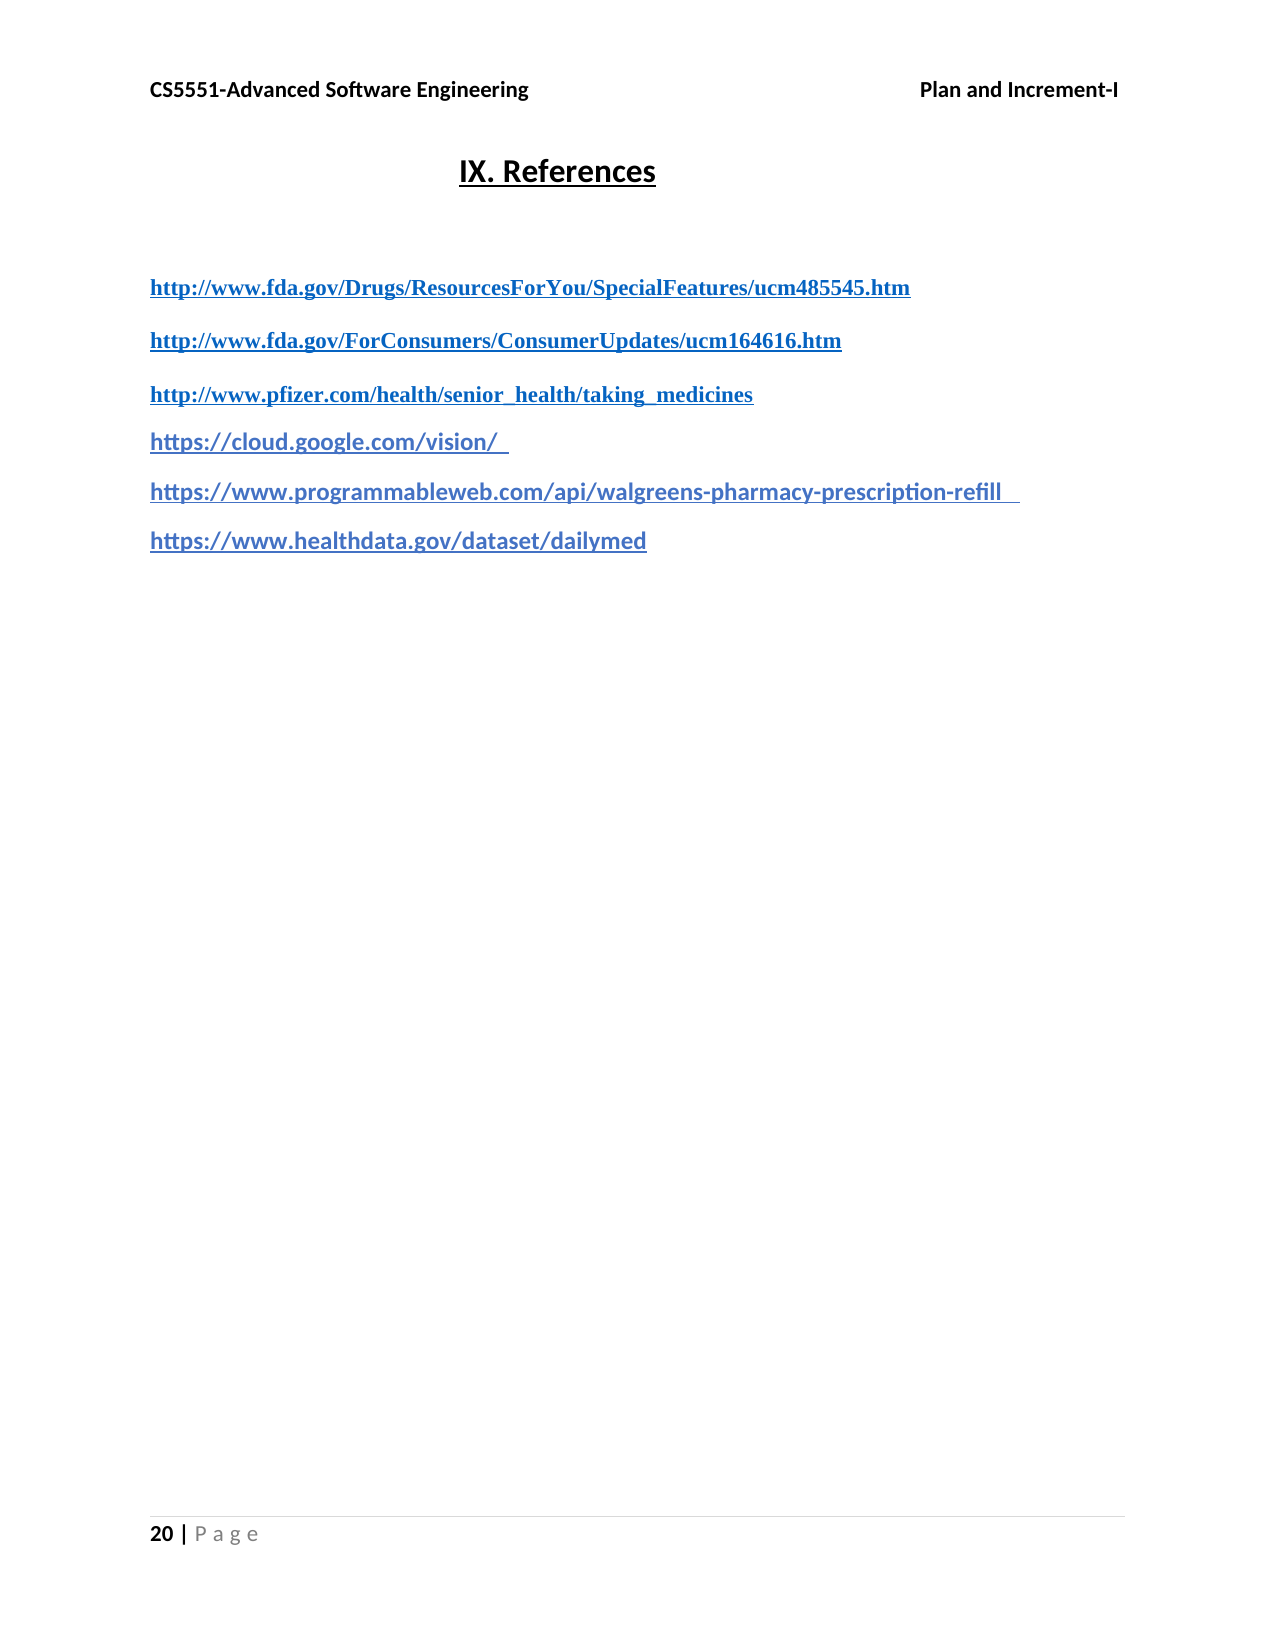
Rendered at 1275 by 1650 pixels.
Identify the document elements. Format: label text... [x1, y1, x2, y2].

text http://www.fda.gov/ForConsumers/ConsumerUpdates/ucm164616.htm [150, 328, 1125, 354]
text https://cloud.google.com/vision/ [150, 426, 1125, 457]
text https://www.healthdata.gov/dataset/dailymed [150, 525, 1125, 556]
text http://www.pfizer.com/health/senior_health/taking_medicines [150, 381, 1125, 407]
text http://www.fda.gov/Drugs/ResourcesForYou/SpecialFeatures/ucm485545.htm [150, 274, 1125, 301]
text IX. References [150, 150, 1125, 191]
text https://www.programmableweb.com/api/walgreens-pharmacy-prescription-refill [150, 476, 1125, 506]
